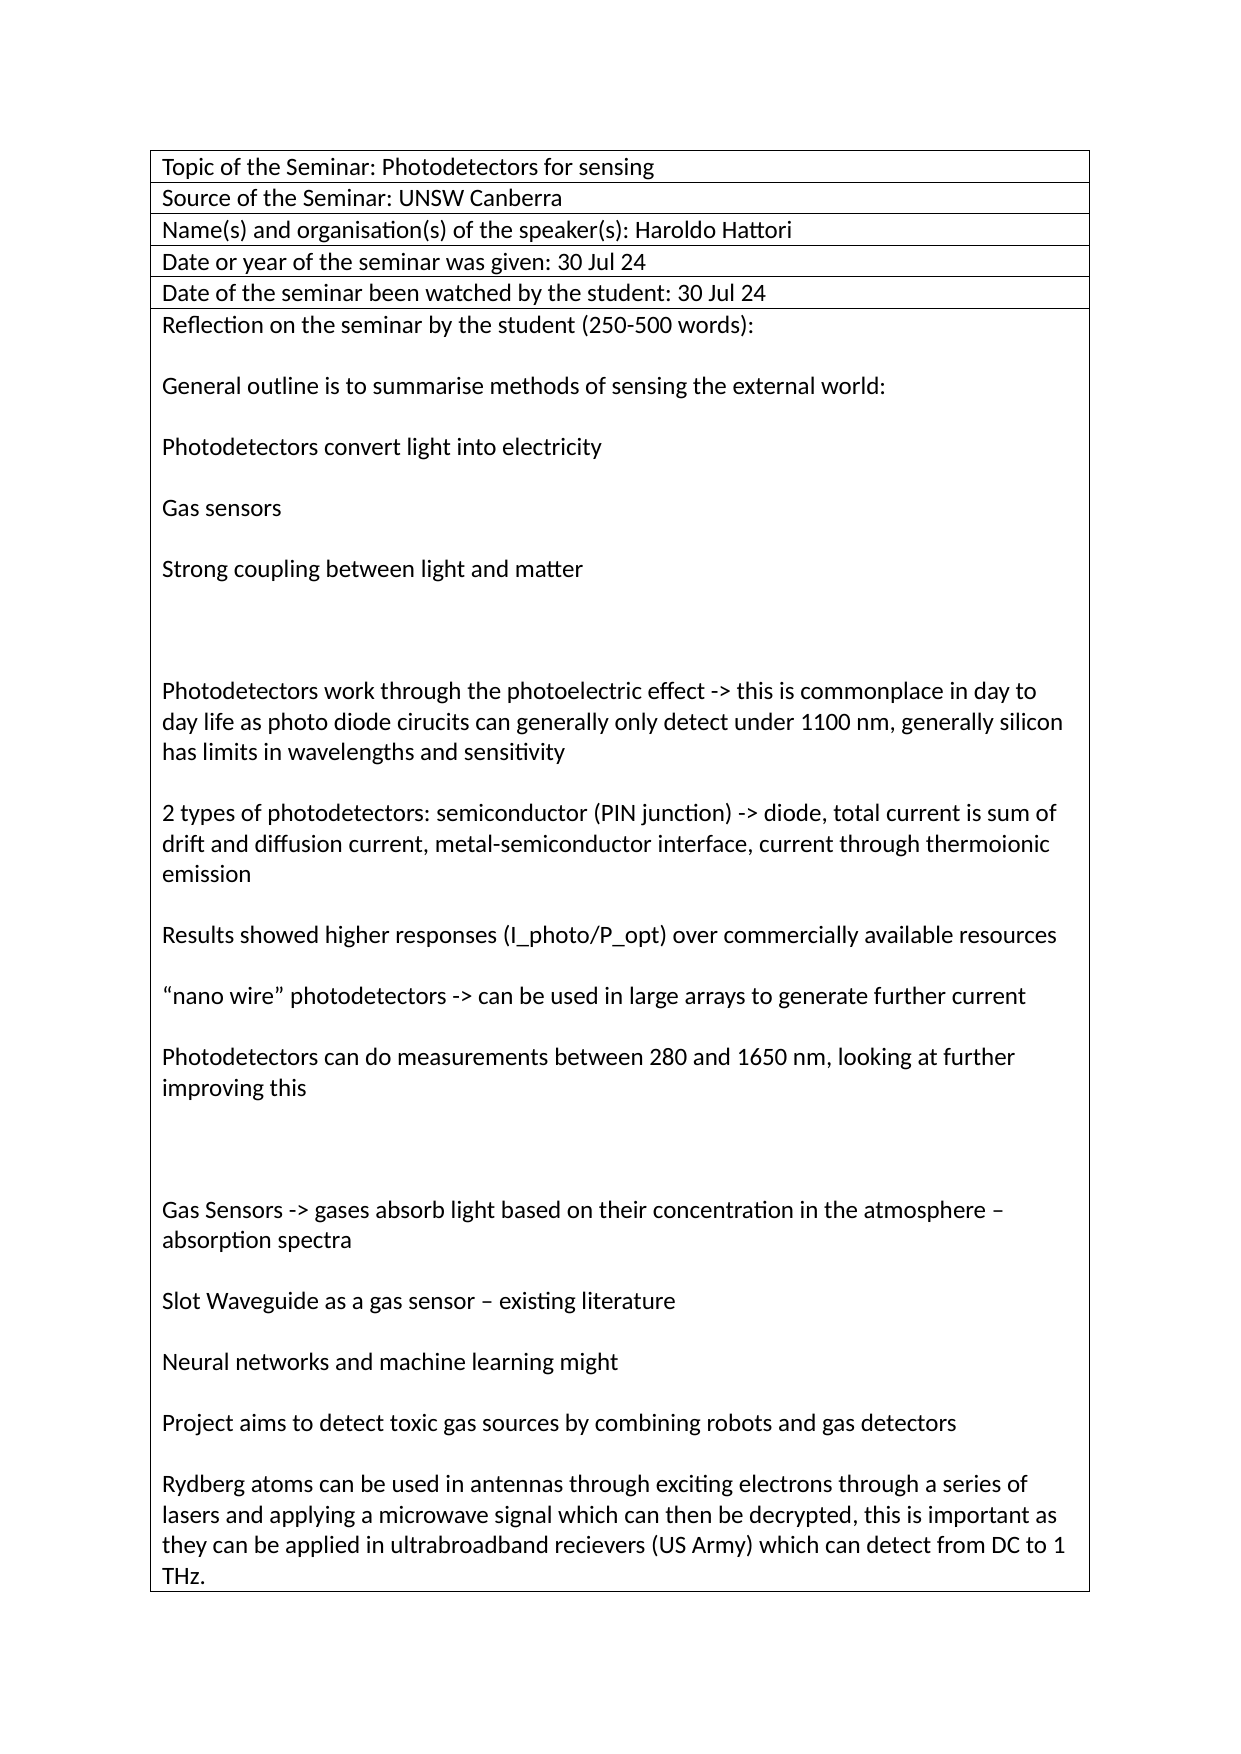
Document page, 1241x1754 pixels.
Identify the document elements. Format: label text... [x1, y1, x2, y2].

table_cell Date of the seminar been watched by the student: 30 Jul 24 [151, 277, 1089, 308]
table_header Topic of the Seminar: Photodetectors for sensing [151, 151, 1089, 182]
table_cell Source of the Seminar: UNSW Canberra [151, 183, 1089, 213]
table_cell Name(s) and organisation(s) of the speaker(s): Haroldo Hattori [151, 214, 1089, 245]
table_cell Date or year of the seminar was given: 30 Jul 24 [151, 246, 1089, 276]
